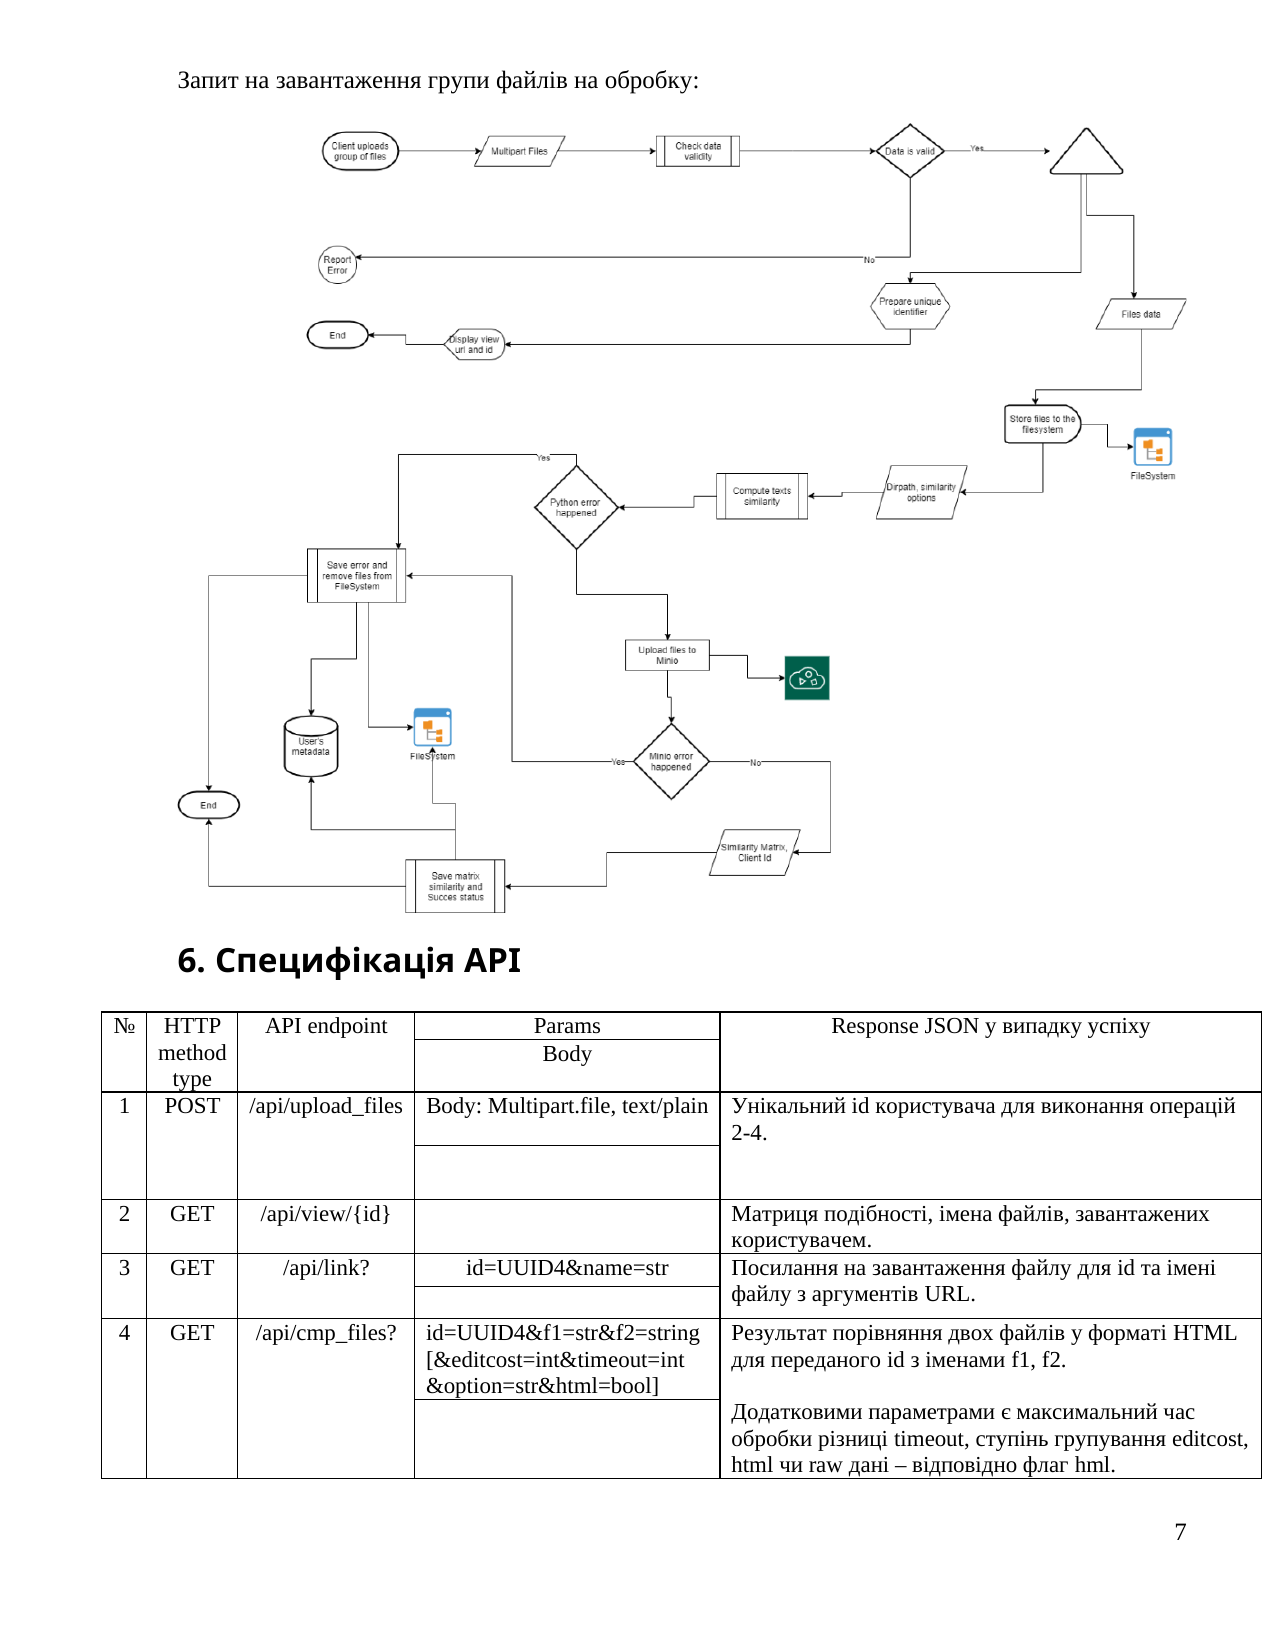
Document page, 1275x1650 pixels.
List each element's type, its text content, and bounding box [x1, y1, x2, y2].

picture [177, 123, 1187, 913]
table_cell GET [147, 1254, 237, 1318]
table_cell Результат порівняння двох файлів у форматі HTML для переданого id з іменами f1, f2. Додатковими параметрами є максимальний час обробки різниці timeout, ступінь групування editcost, html чи raw дані – відповідно флаг hml. [721, 1319, 1261, 1477]
table_cell 1 [102, 1093, 146, 1199]
text Запит на завантаження групи файлів на обробку: [177, 66, 1186, 94]
table_cell 4 [102, 1319, 146, 1477]
table_cell /api/cmp_files? [238, 1319, 414, 1477]
table_cell id=UUID4&f1=str&f2=string [&editcost=int&timeout=int &option=str&html=bool] [415, 1319, 719, 1398]
subtitle Специфікація API [177, 937, 1186, 983]
table_header API endpoint [238, 1013, 414, 1091]
table_cell [415, 1400, 719, 1477]
table_cell Body: Multipart.file, text/plain [415, 1093, 719, 1145]
table_cell Матриця подібності, імена файлів, завантажених користувачем. [721, 1200, 1261, 1253]
table_cell id=UUID4&name=str [415, 1254, 719, 1286]
table_header Response JSON у випадку успіху [721, 1013, 1261, 1091]
table_cell Body [415, 1040, 719, 1091]
table_cell Унікальний id користувача для виконання операцій 2-4. [721, 1093, 1261, 1199]
table_cell 3 [102, 1254, 146, 1318]
table_cell 2 [102, 1200, 146, 1253]
table_cell [415, 1200, 719, 1253]
table_cell /api/view/{id} [238, 1200, 414, 1253]
table_cell [415, 1146, 719, 1199]
table_cell [415, 1287, 719, 1318]
table_cell GET [147, 1200, 237, 1253]
table_cell POST [147, 1093, 237, 1199]
table_header HTTP method type [147, 1013, 237, 1091]
table_cell /api/link? [238, 1254, 414, 1318]
table_header Params [415, 1013, 719, 1039]
table_header № [102, 1013, 146, 1091]
table_cell GET [147, 1319, 237, 1477]
table_cell /api/upload_files [238, 1093, 414, 1199]
table_cell Посилання на завантаження файлу для id та імені файлу з аргументів URL. [721, 1254, 1261, 1318]
